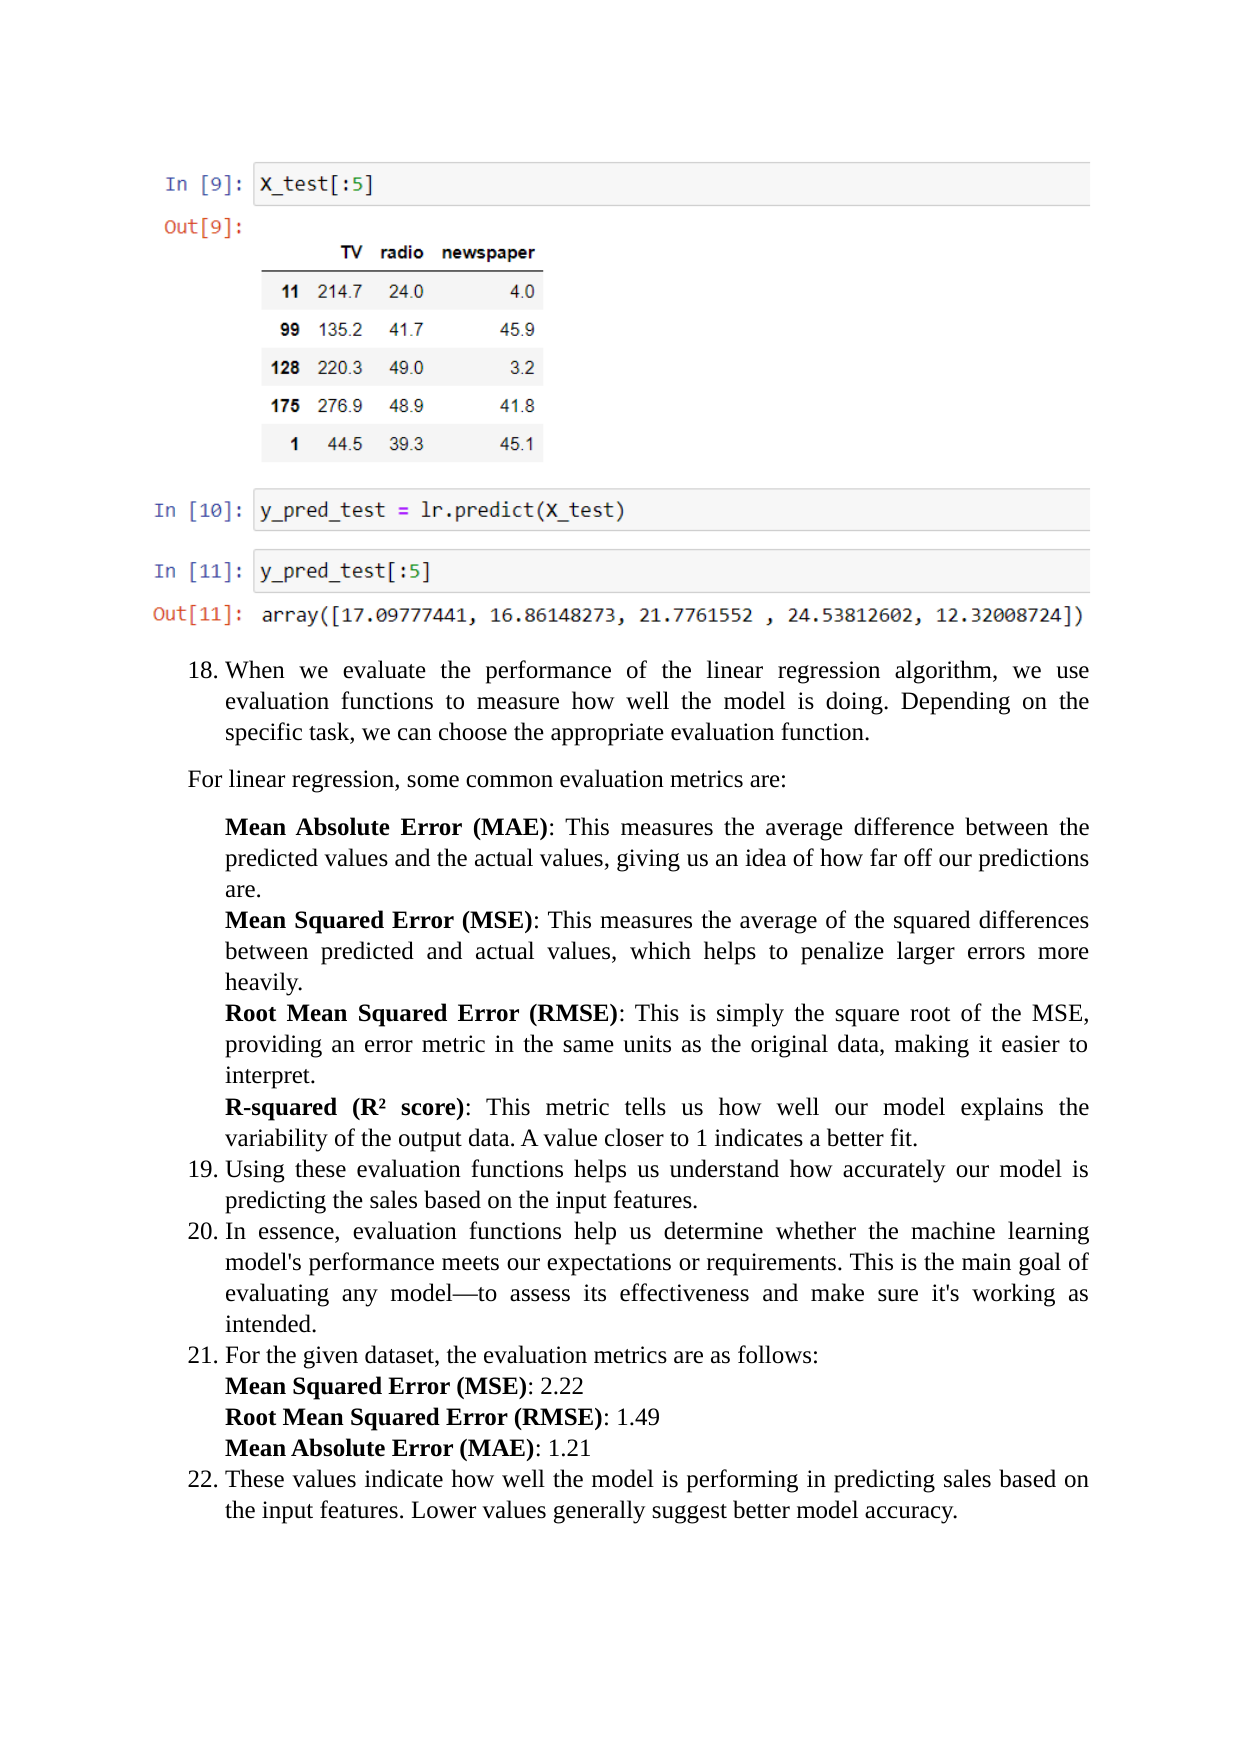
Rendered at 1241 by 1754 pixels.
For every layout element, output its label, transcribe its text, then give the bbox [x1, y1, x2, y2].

list Mean Squared Error (MSE): This measures the average of the squared differences between predicted and actual values, which helps to penalize larger errors more heavily. [225, 905, 1090, 996]
list For the given dataset, the evaluation metrics are as follows: [187, 1340, 1090, 1369]
text For linear regression, some common evaluation metrics are: [187, 764, 1090, 793]
list Root Mean Squared Error (RMSE): This is simply the square root of the MSE, providing an error metric in the same units as the original data, making it easier to interpret. [225, 998, 1090, 1089]
list Mean Absolute Error (MAE): 1.21 [225, 1433, 1090, 1462]
list In essence, evaluation functions help us determine whether the machine learning model's performance meets our expectations or requirements. This is the main goal of evaluating any model—to assess its effectiveness and make sure it's working as intended. [187, 1216, 1090, 1338]
list R-squared (R² score): This metric tells us how well our model explains the variability of the output data. A value closer to 1 indicates a better fit. [225, 1092, 1090, 1151]
picture [150, 150, 1091, 636]
list These values indicate how well the model is performing in predicting sales based on the input features. Lower values generally suggest better model accuracy. [187, 1464, 1090, 1524]
list Mean Squared Error (MSE): 2.22 [225, 1371, 1090, 1400]
list Root Mean Squared Error (RMSE): 1.49 [225, 1402, 1090, 1431]
list Using these evaluation functions helps us understand how accurately our model is predicting the sales based on the input features. [187, 1154, 1090, 1213]
list Mean Absolute Error (MAE): This measures the average difference between the predicted values and the actual values, giving us an idea of how far off our predictions are. [225, 812, 1090, 903]
list When we evaluate the performance of the linear regression algorithm, we use evaluation functions to measure how well the model is doing. Depending on the specific task, we can choose the appropriate evaluation function. [187, 655, 1090, 746]
